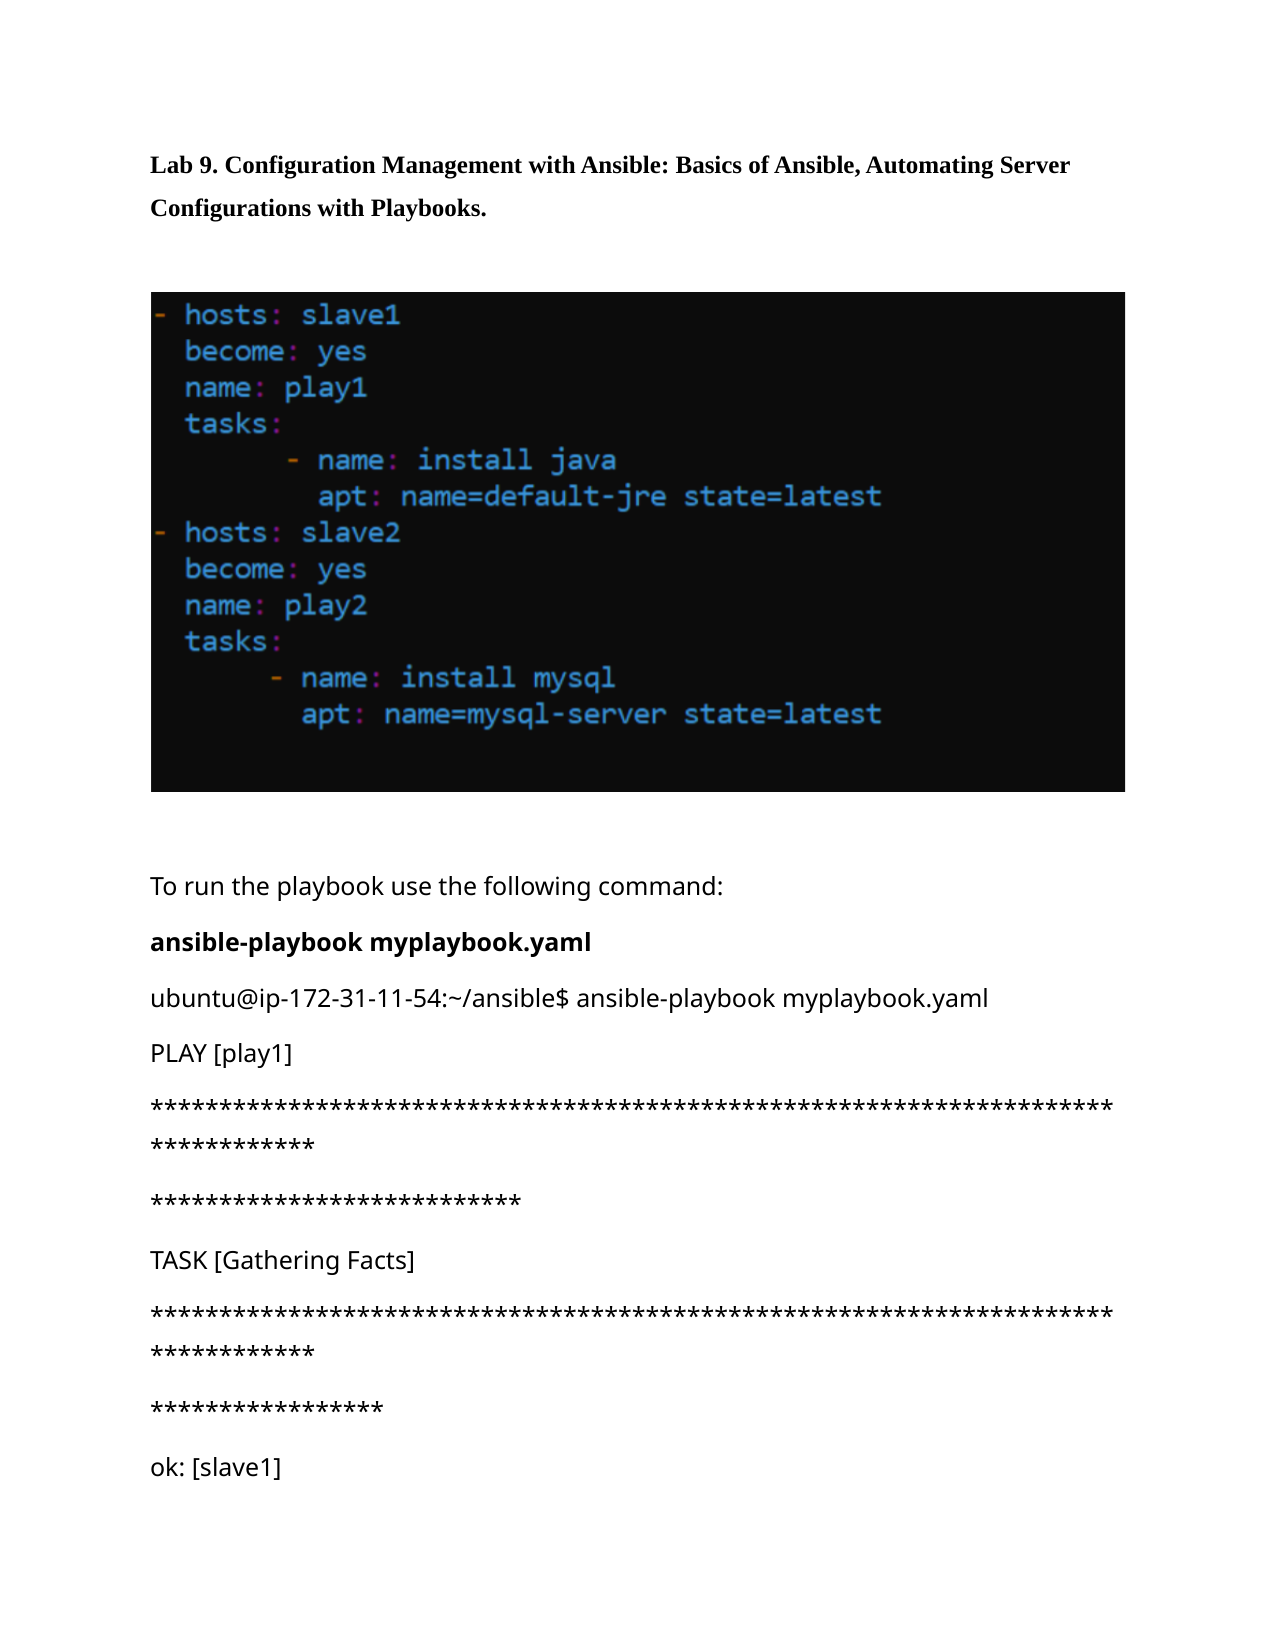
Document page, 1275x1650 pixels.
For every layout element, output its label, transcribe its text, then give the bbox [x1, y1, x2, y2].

text ********************************************************************************** [150, 1092, 1125, 1165]
text ***************** [150, 1394, 1125, 1428]
text ansible-playbook myplaybook.yaml [150, 924, 1125, 958]
picture [150, 292, 1125, 792]
text *************************** [150, 1187, 1125, 1221]
text ubuntu@ip-172-31-11-54:~/ansible$ ansible-playbook myplaybook.yaml [150, 980, 1125, 1014]
text PLAY [play1] [150, 1036, 1125, 1070]
text To run the playbook use the following command: [150, 869, 1125, 903]
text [150, 1299, 1125, 1372]
text Lab 9. Configuration Management with Ansible: Basics of Ansible, Automating Server Configurations with Playbooks. [150, 150, 1125, 222]
text ok: [slave1] [150, 1449, 1125, 1483]
text TASK [Gathering Facts] [150, 1243, 1125, 1277]
